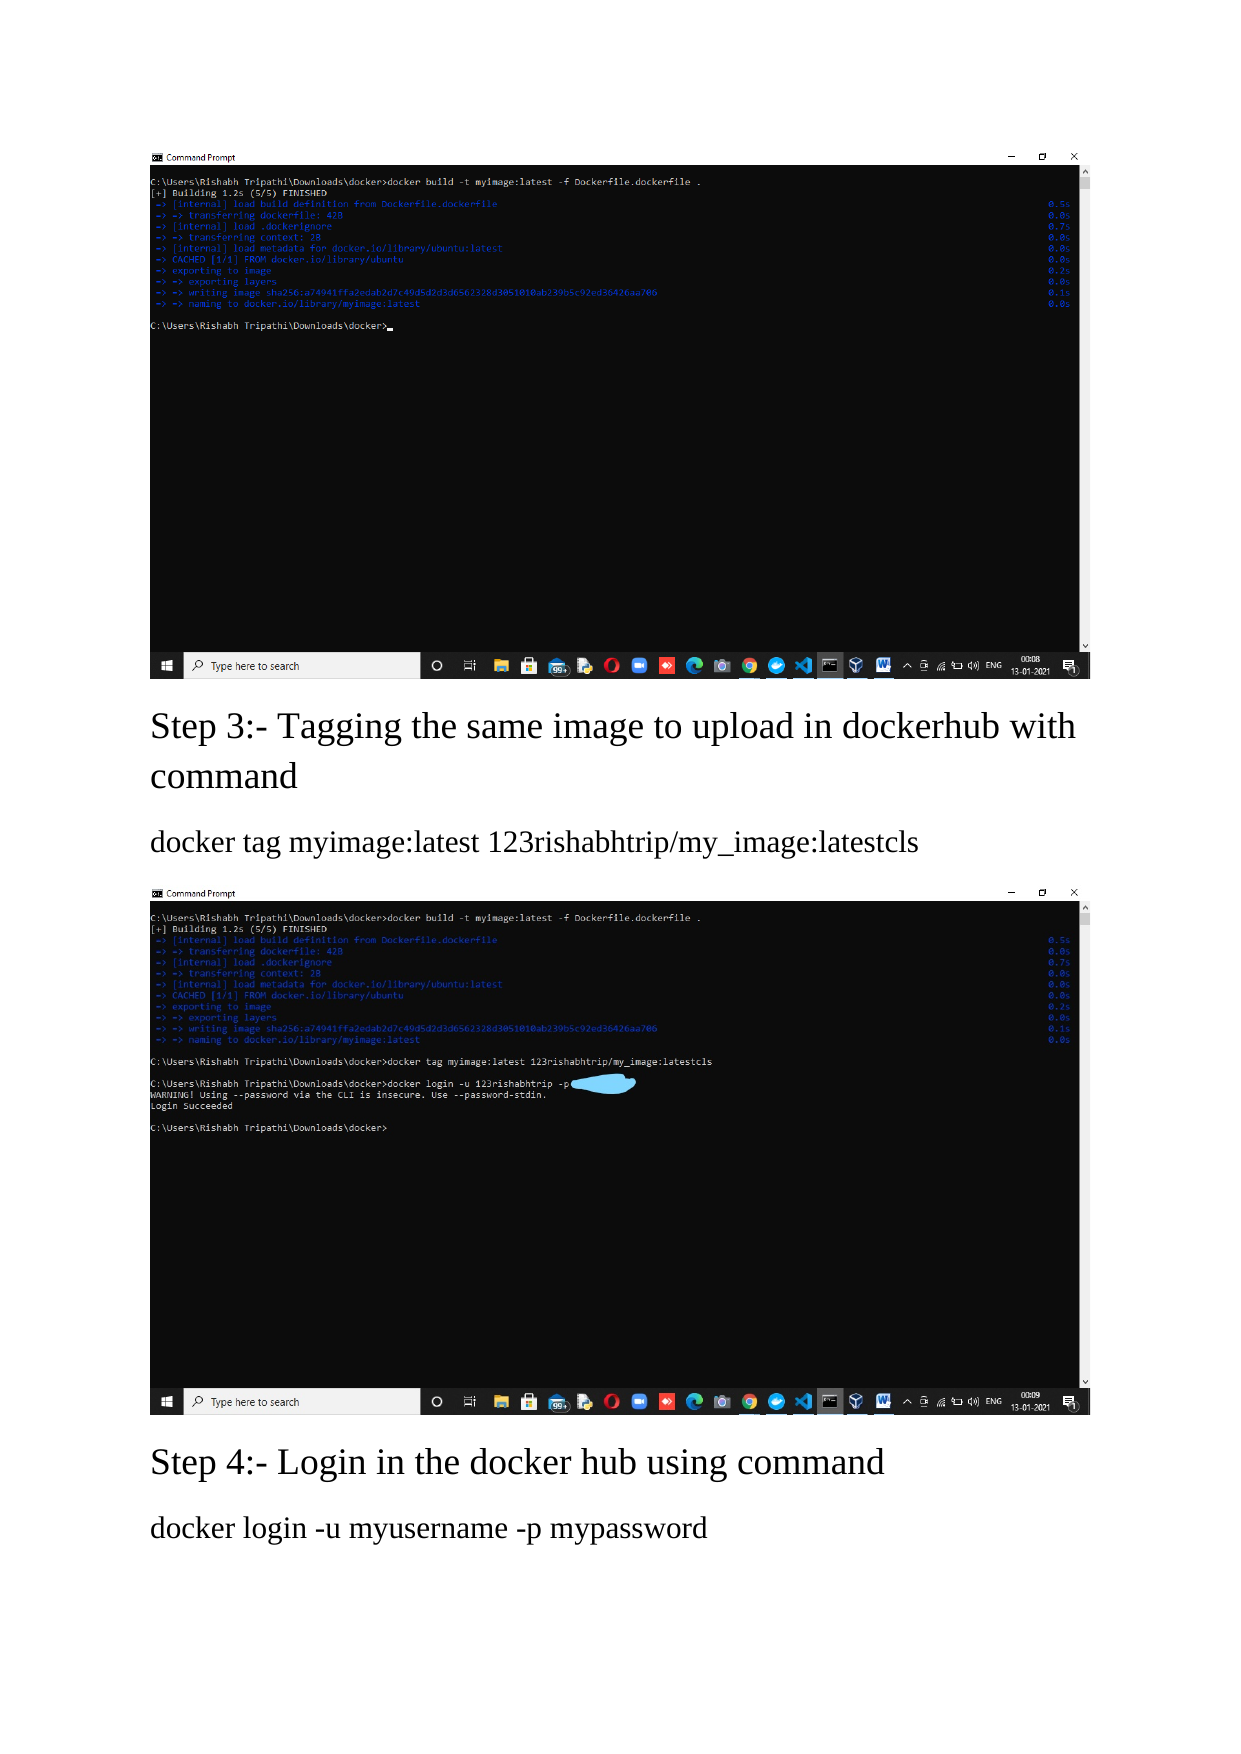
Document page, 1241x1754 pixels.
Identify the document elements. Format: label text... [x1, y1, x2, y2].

text docker login -u myusername -p mypassword [150, 1510, 1090, 1546]
picture [150, 150, 1091, 679]
picture [150, 885, 1091, 1415]
text Step 4:- Login in the docker hub using command [150, 1439, 1090, 1482]
text Step 3:- Tagging the same image to upload in dockerhub with command [150, 704, 1090, 796]
text docker tag myimage:latest 123rishabhtrip/my_image:latestcls [150, 824, 1090, 859]
